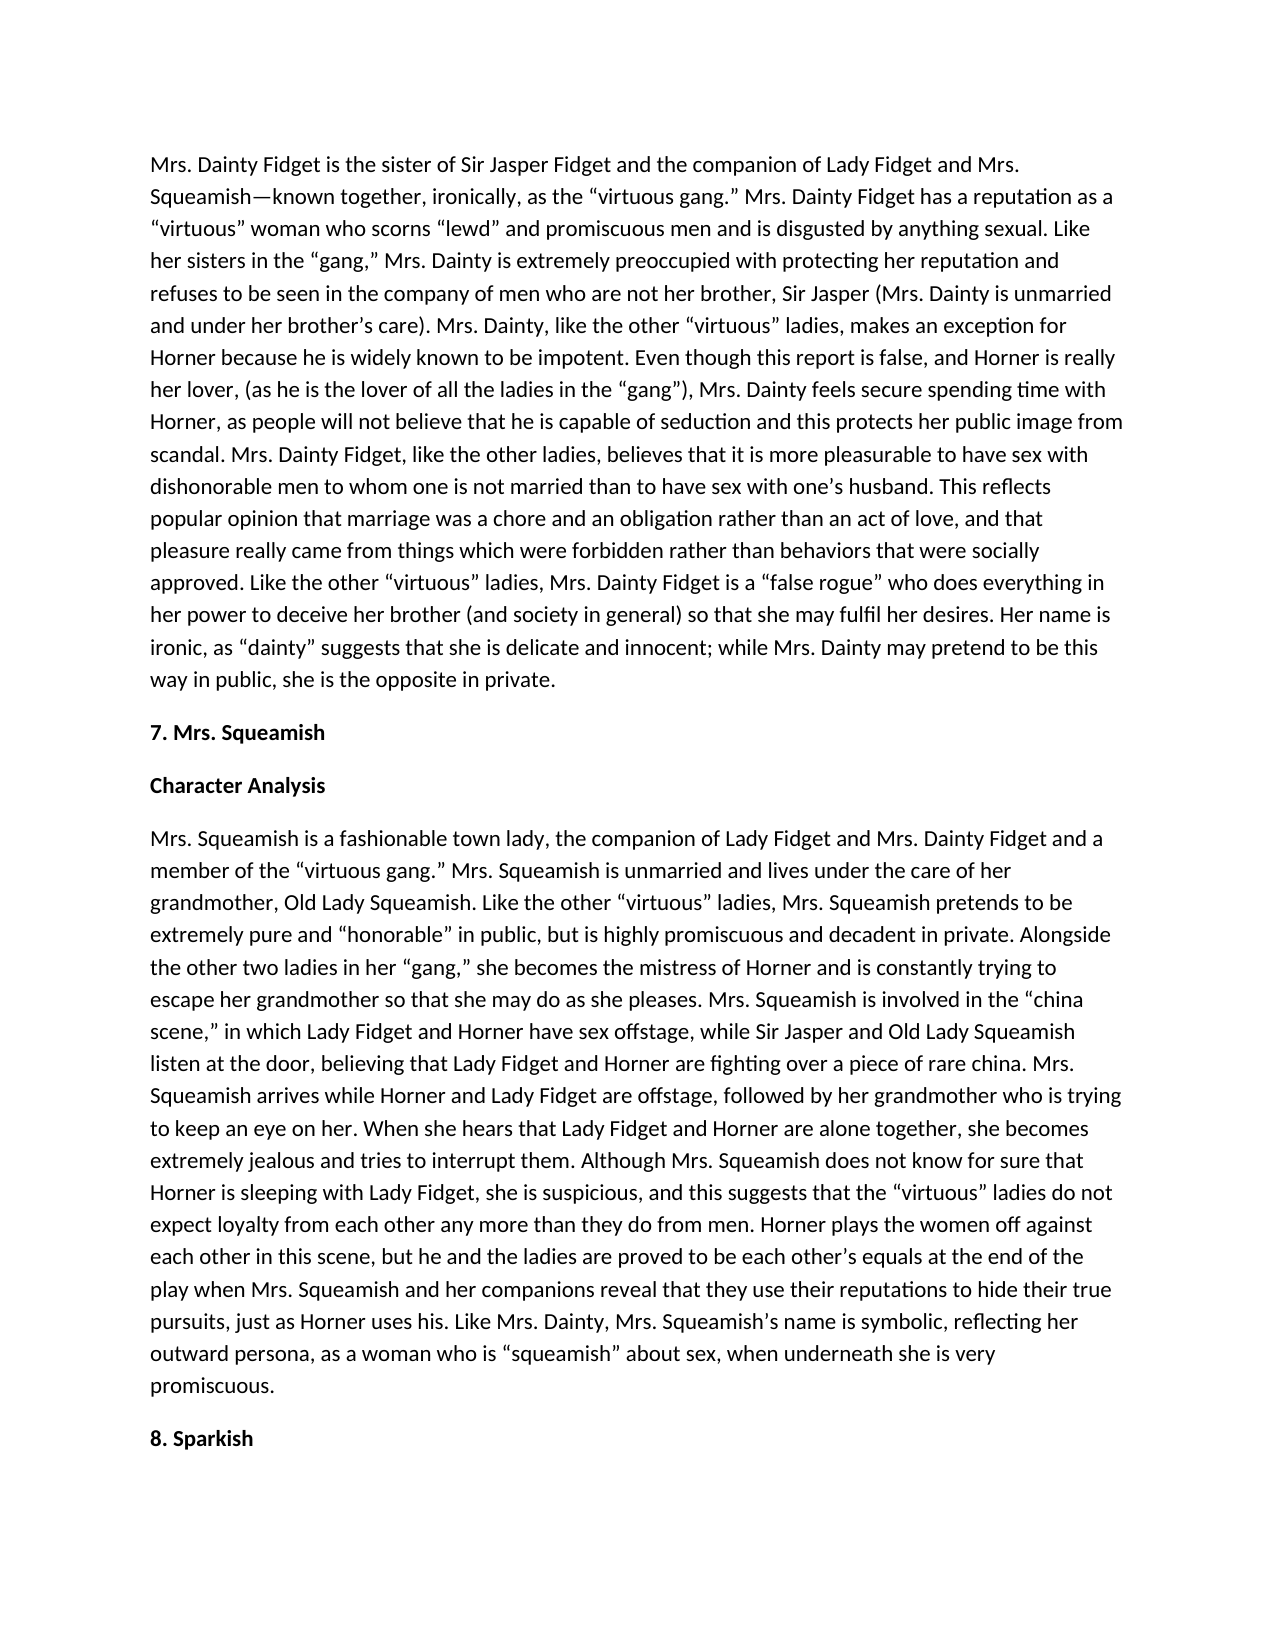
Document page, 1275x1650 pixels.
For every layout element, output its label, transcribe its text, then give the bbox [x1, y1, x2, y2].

text 7. Mrs. Squeamish [150, 718, 1125, 746]
text Mrs. Dainty Fidget is the sister of Sir Jasper Fidget and the companion of Lady Fidget and Mrs. Squeamish—known together, ironically, as the “virtuous gang.” Mrs. Dainty Fidget has a reputation as a “virtuous” woman who scorns “lewd” and promiscuous men and is disgusted by anything sexual. Like her sisters in the “gang,” Mrs. Dainty is extremely preoccupied with protecting her reputation and refuses to be seen in the company of men who are not her brother, Sir Jasper (Mrs. Dainty is unmarried and under her brother’s care). Mrs. Dainty, like the other “virtuous” ladies, makes an exception for Horner because he is widely known to be impotent. Even though this report is false, and Horner is really her lover, (as he is the lover of all the ladies in the “gang”), Mrs. Dainty feels secure spending time with Horner, as people will not believe that he is capable of seduction and this protects her public image from scandal. Mrs. Dainty Fidget, like the other ladies, believes that it is more pleasurable to have sex with dishonorable men to whom one is not married than to have sex with one’s husband. This reflects popular opinion that marriage was a chore and an obligation rather than an act of love, and that pleasure really came from things which were forbidden rather than behaviors that were socially approved. Like the other “virtuous” ladies, Mrs. Dainty Fidget is a “false rogue” who does everything in her power to deceive her brother (and society in general) so that she may fulfil her desires. Her name is ironic, as “dainty” suggests that she is delicate and innocent; while Mrs. Dainty may pretend to be this way in public, she is the opposite in private. [150, 150, 1125, 693]
text Character Analysis [150, 771, 1125, 799]
text 8. Sparkish [150, 1424, 1125, 1452]
text Mrs. Squeamish is a fashionable town lady, the companion of Lady Fidget and Mrs. Dainty Fidget and a member of the “virtuous gang.” Mrs. Squeamish is unmarried and lives under the care of her grandmother, Old Lady Squeamish. Like the other “virtuous” ladies, Mrs. Squeamish pretends to be extremely pure and “honorable” in public, but is highly promiscuous and decadent in private. Alongside the other two ladies in her “gang,” she becomes the mistress of Horner and is constantly trying to escape her grandmother so that she may do as she pleases. Mrs. Squeamish is involved in the “china scene,” in which Lady Fidget and Horner have sex offstage, while Sir Jasper and Old Lady Squeamish listen at the door, believing that Lady Fidget and Horner are fighting over a piece of rare china. Mrs. Squeamish arrives while Horner and Lady Fidget are offstage, followed by her grandmother who is trying to keep an eye on her. When she hears that Lady Fidget and Horner are alone together, she becomes extremely jealous and tries to interrupt them. Although Mrs. Squeamish does not know for sure that Horner is sleeping with Lady Fidget, she is suspicious, and this suggests that the “virtuous” ladies do not expect loyalty from each other any more than they do from men. Horner plays the women off against each other in this scene, but he and the ladies are proved to be each other’s equals at the end of the play when Mrs. Squeamish and her companions reveal that they use their reputations to hide their true pursuits, just as Horner uses his. Like Mrs. Dainty, Mrs. Squeamish’s name is symbolic, reflecting her outward persona, as a woman who is “squeamish” about sex, when underneath she is very promiscuous. [150, 824, 1125, 1399]
